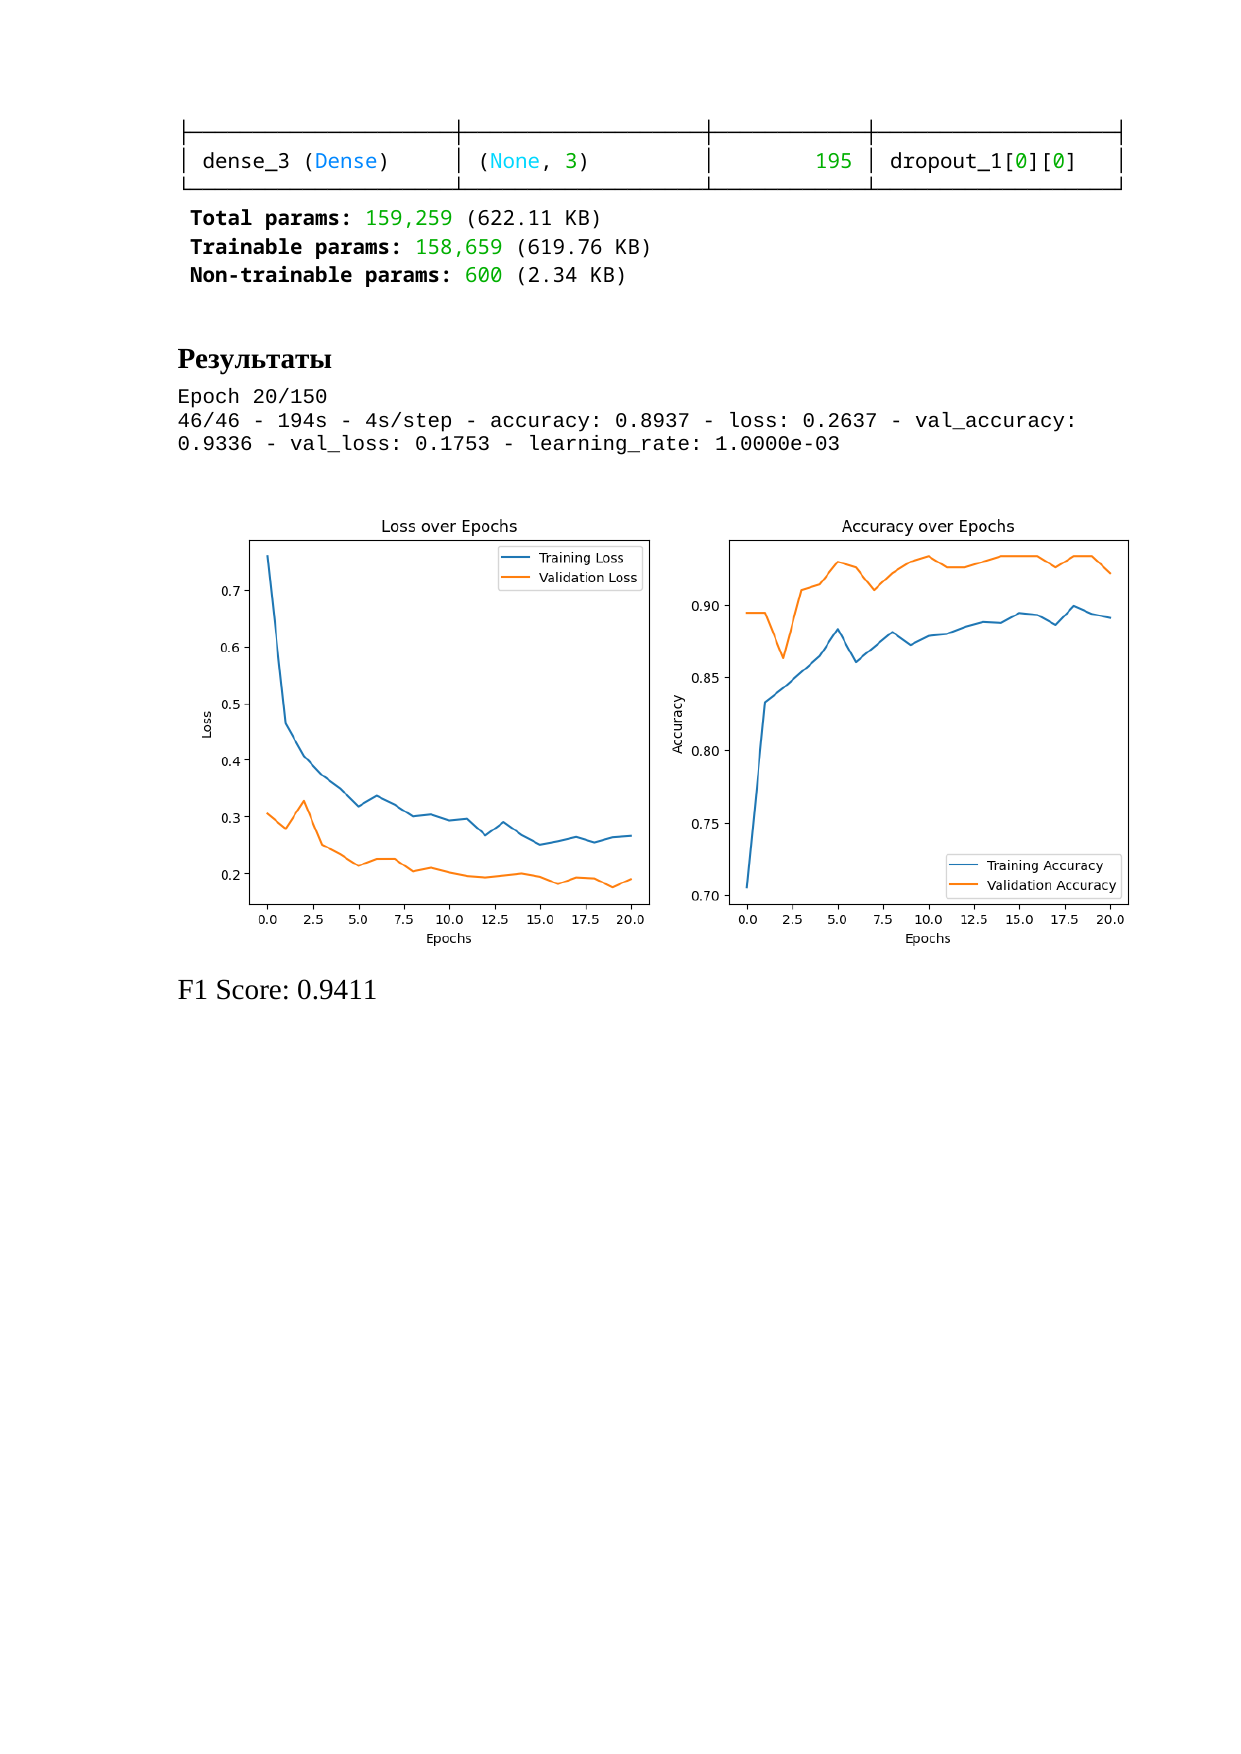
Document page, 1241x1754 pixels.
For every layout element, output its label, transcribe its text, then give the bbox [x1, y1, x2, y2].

text └─────────────────────┴───────────────────┴────────────┴───────────────────┘ [177, 175, 1152, 203]
text F1 Score: 0.9411 [177, 972, 1152, 1006]
text Non-trainable params: 600 (2.34 KB) [177, 260, 1152, 289]
text │ dense_3 (Dense) │ (None, 3) │ 195 │ dropout_1[0][0] │ [177, 147, 1152, 175]
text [177, 118, 1152, 147]
text 46/46 - 194s - 4s/step - accuracy: 0.8937 - loss: 0.2637 - val_accuracy: 0.9336 - val_loss: 0.1753 - learning_rate: 1.0000e-03 [177, 410, 1152, 457]
picture [192, 509, 1137, 954]
subtitle Результаты [177, 342, 1152, 375]
text Epoch 20/150 [177, 386, 1152, 410]
text Trainable params: 158,659 (619.76 KB) [177, 232, 1152, 260]
text Total params: 159,259 (622.11 KB) [177, 203, 1152, 232]
